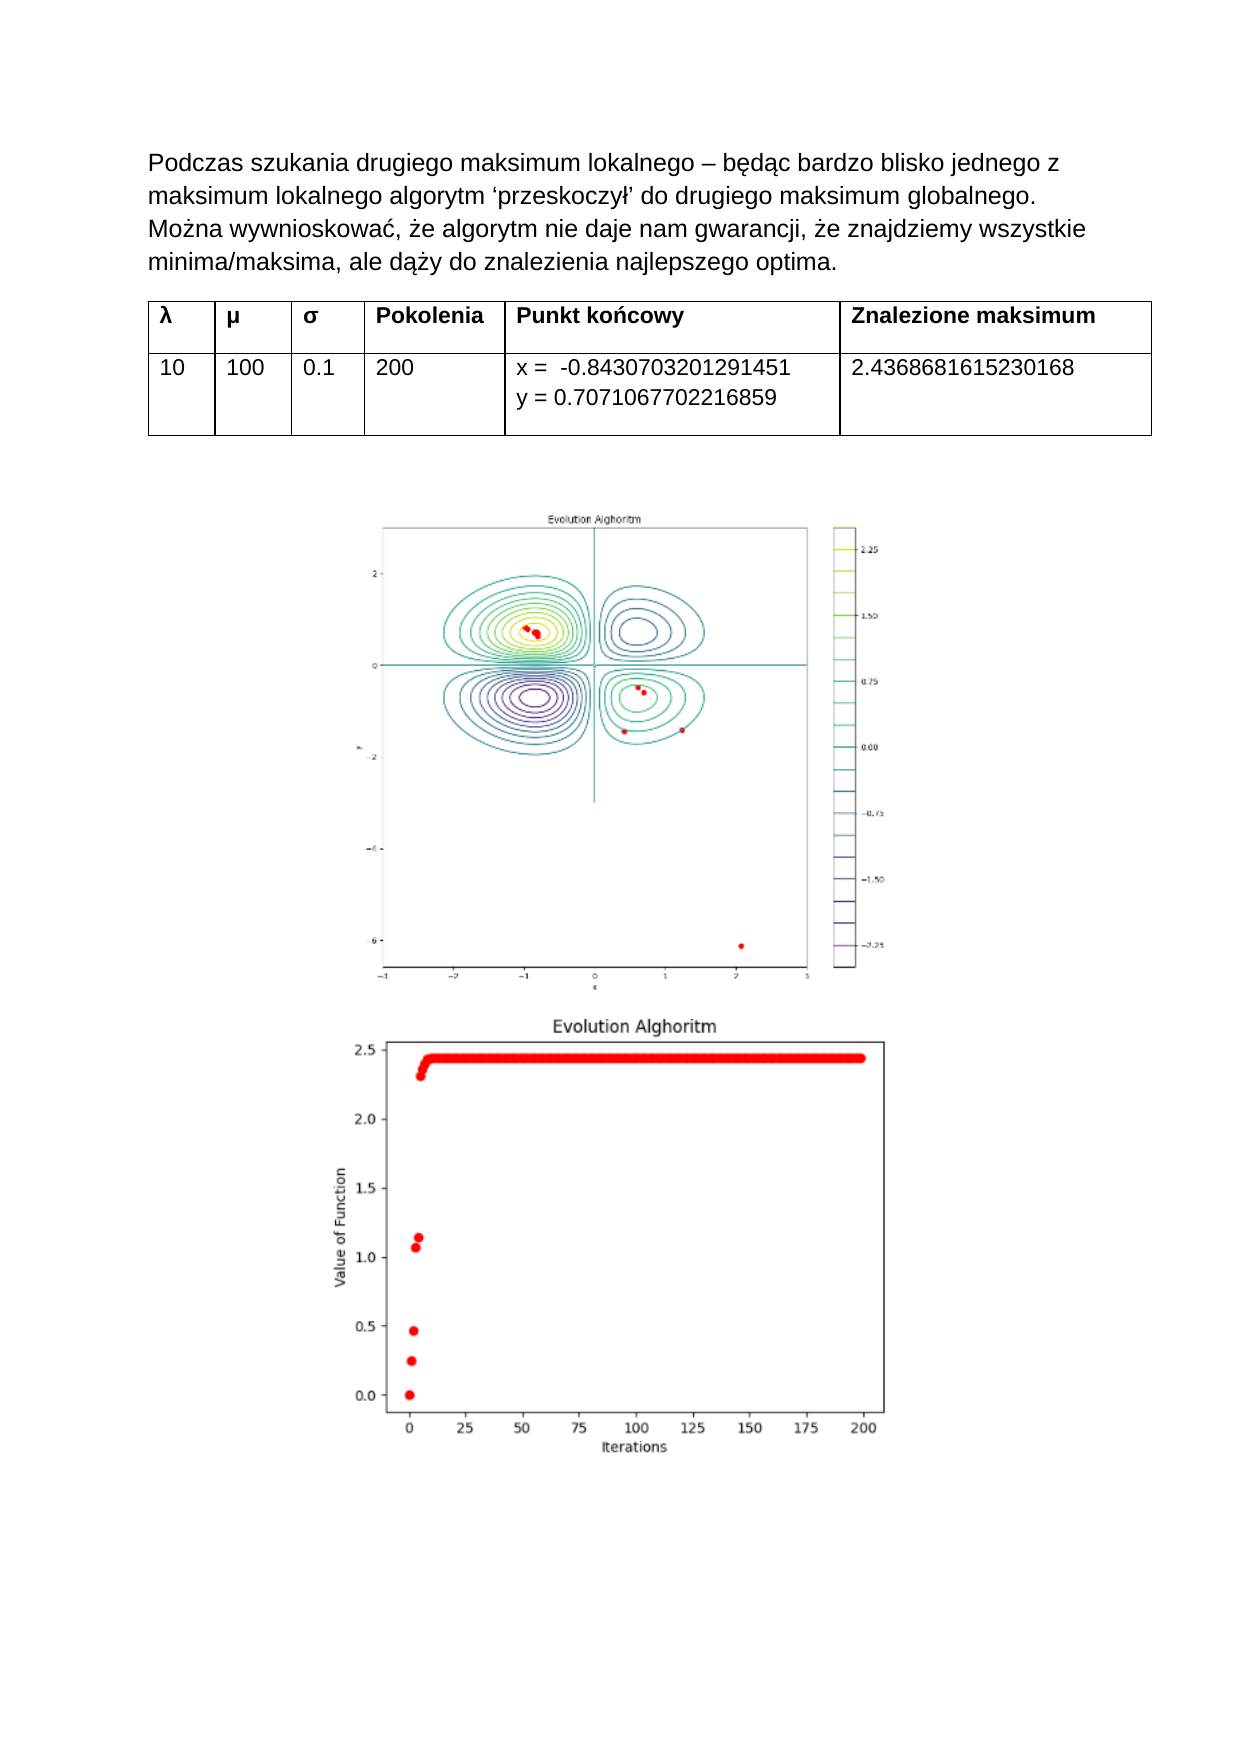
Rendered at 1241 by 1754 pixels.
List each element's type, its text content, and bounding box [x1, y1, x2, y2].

table_header Pokolenia [365, 302, 504, 353]
table_header Znalezione maksimum [841, 302, 1151, 353]
table_cell 0.1 [292, 354, 364, 435]
picture [343, 487, 898, 995]
table_cell 2.4368681615230168 [841, 354, 1151, 435]
picture [330, 1019, 910, 1460]
table_cell 10 [149, 354, 214, 435]
table_cell x = -0.8430703201291451 y = 0.7071067702216859 [506, 354, 839, 435]
table_cell 200 [365, 354, 504, 435]
table_header μ [216, 302, 291, 353]
table_header Punkt końcowy [506, 302, 839, 353]
table_header λ [149, 302, 214, 353]
table_header σ [292, 302, 364, 353]
text Podczas szukania drugiego maksimum lokalnego – będąc bardzo blisko jednego z maksimum lokalnego algorytm ‘przeskoczył’ do drugiego maksimum globalnego. Można wywnioskować, że algorytm nie daje nam gwarancji, że znajdziemy wszystkie minima/maksima, ale dąży do znalezienia najlepszego optima. [148, 148, 1093, 275]
table_cell 100 [216, 354, 291, 435]
